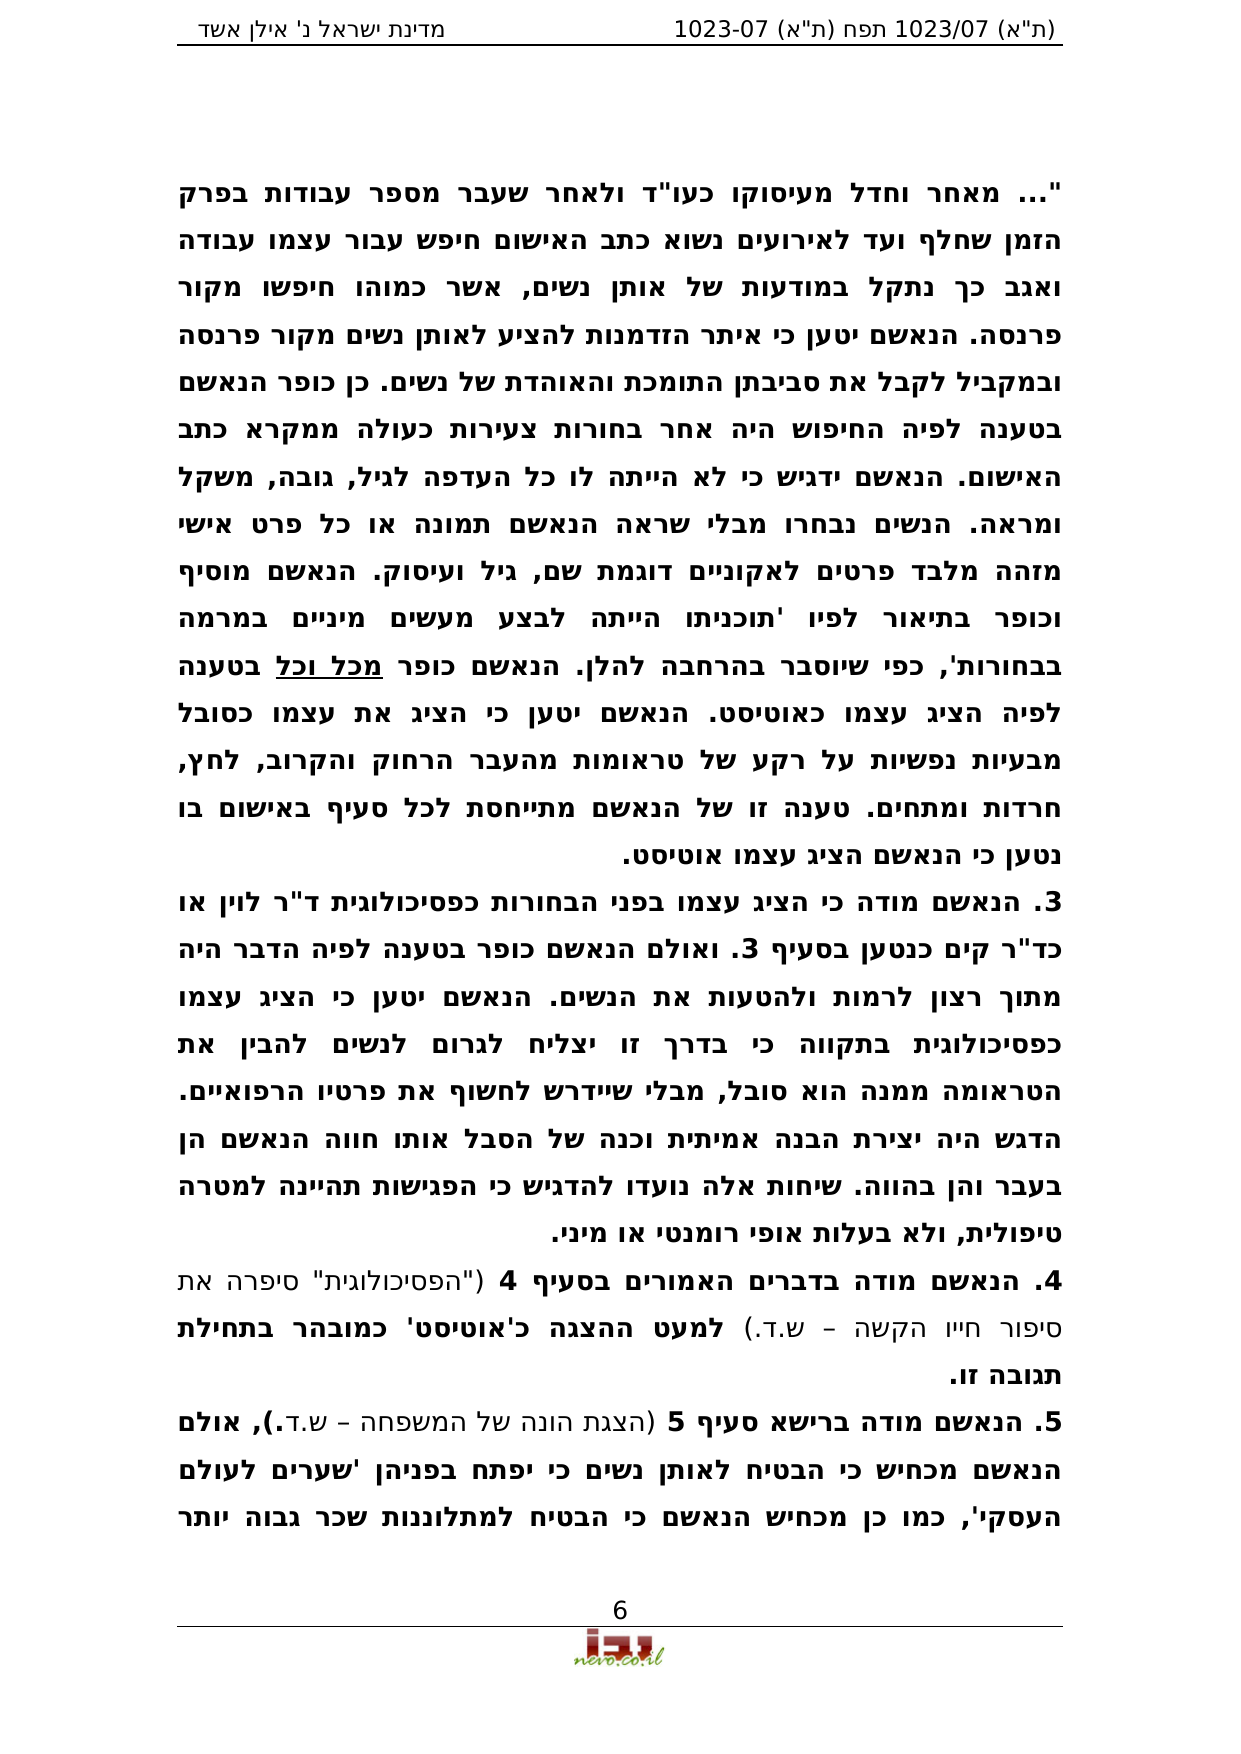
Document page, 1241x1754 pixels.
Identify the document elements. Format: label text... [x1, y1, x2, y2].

text "... מאחר וחדל מעיסוקו כעו"ד ולאחר שעבר מספר עבודות בפרק הזמן שחלף ועד לאירועים נשוא כתב האישום חיפש עבור עצמו עבודה ואגב כך נתקל במודעות של אותן נשים, אשר כמוהו חיפשו מקור פרנסה. הנאשם יטען כי איתר הזדמנות להציע לאותן נשים מקור פרנסה ובמקביל לקבל את סביבתן התומכת והאוהדת של נשים. כן כופר הנאשם בטענה לפיה החיפוש היה אחר בחורות צעירות כעולה ממקרא כתב האישום. הנאשם ידגיש כי לא הייתה לו כל העדפה לגיל, גובה, משקל ומראה. הנשים נבחרו מבלי שראה הנאשם תמונה או כל פרט אישי מזהה מלבד פרטים לאקוניים דוגמת שם, גיל ועיסוק. הנאשם מוסיף וכופר בתיאור לפיו 'תוכניתו הייתה לבצע מעשים מיניים במרמה בבחורות', כפי שיוסבר בהרחבה להלן. הנאשם כופר מכל וכל בטענה לפיה הציג עצמו כאוטיסט. הנאשם יטען כי הציג את עצמו כסובל מבעיות נפשיות על רקע של טראומות מהעבר הרחוק והקרוב, לחץ, חרדות ומתחים. טענה זו של הנאשם מתייחסת לכל סעיף באישום בו נטען כי הנאשם הציג עצמו אוטיסט. [177, 177, 1063, 871]
text 3. הנאשם מודה כי הציג עצמו בפני הבחורות כפסיכולוגית ד"ר לוין או כד"ר קים כנטען בסעיף 3. ואולם הנאשם כופר בטענה לפיה הדבר היה מתוך רצון לרמות ולהטעות את הנשים. הנאשם יטען כי הציג עצמו כפסיכולוגית בתקווה כי בדרך זו יצליח לגרום לנשים להבין את הטראומה ממנה הוא סובל, מבלי שיידרש לחשוף את פרטיו הרפואיים. הדגש היה יצירת הבנה אמיתית וכנה של הסבל אותו חווה הנאשם הן בעבר והן בהווה. שיחות אלה נועדו להדגיש כי הפגישות תהיינה למטרה טיפולית, ולא בעלות אופי רומנטי או מיני. [177, 887, 1063, 1249]
picture [574, 1628, 666, 1667]
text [177, 1407, 1063, 1533]
text 4. הנאשם מודה בדברים האמורים בסעיף 4 ("הפסיכולוגית" סיפרה את סיפור חייו הקשה – ש.ד.) למעט ההצגה כ'אוטיסט' כמובהר בתחילת תגובה זו. [177, 1265, 1063, 1391]
